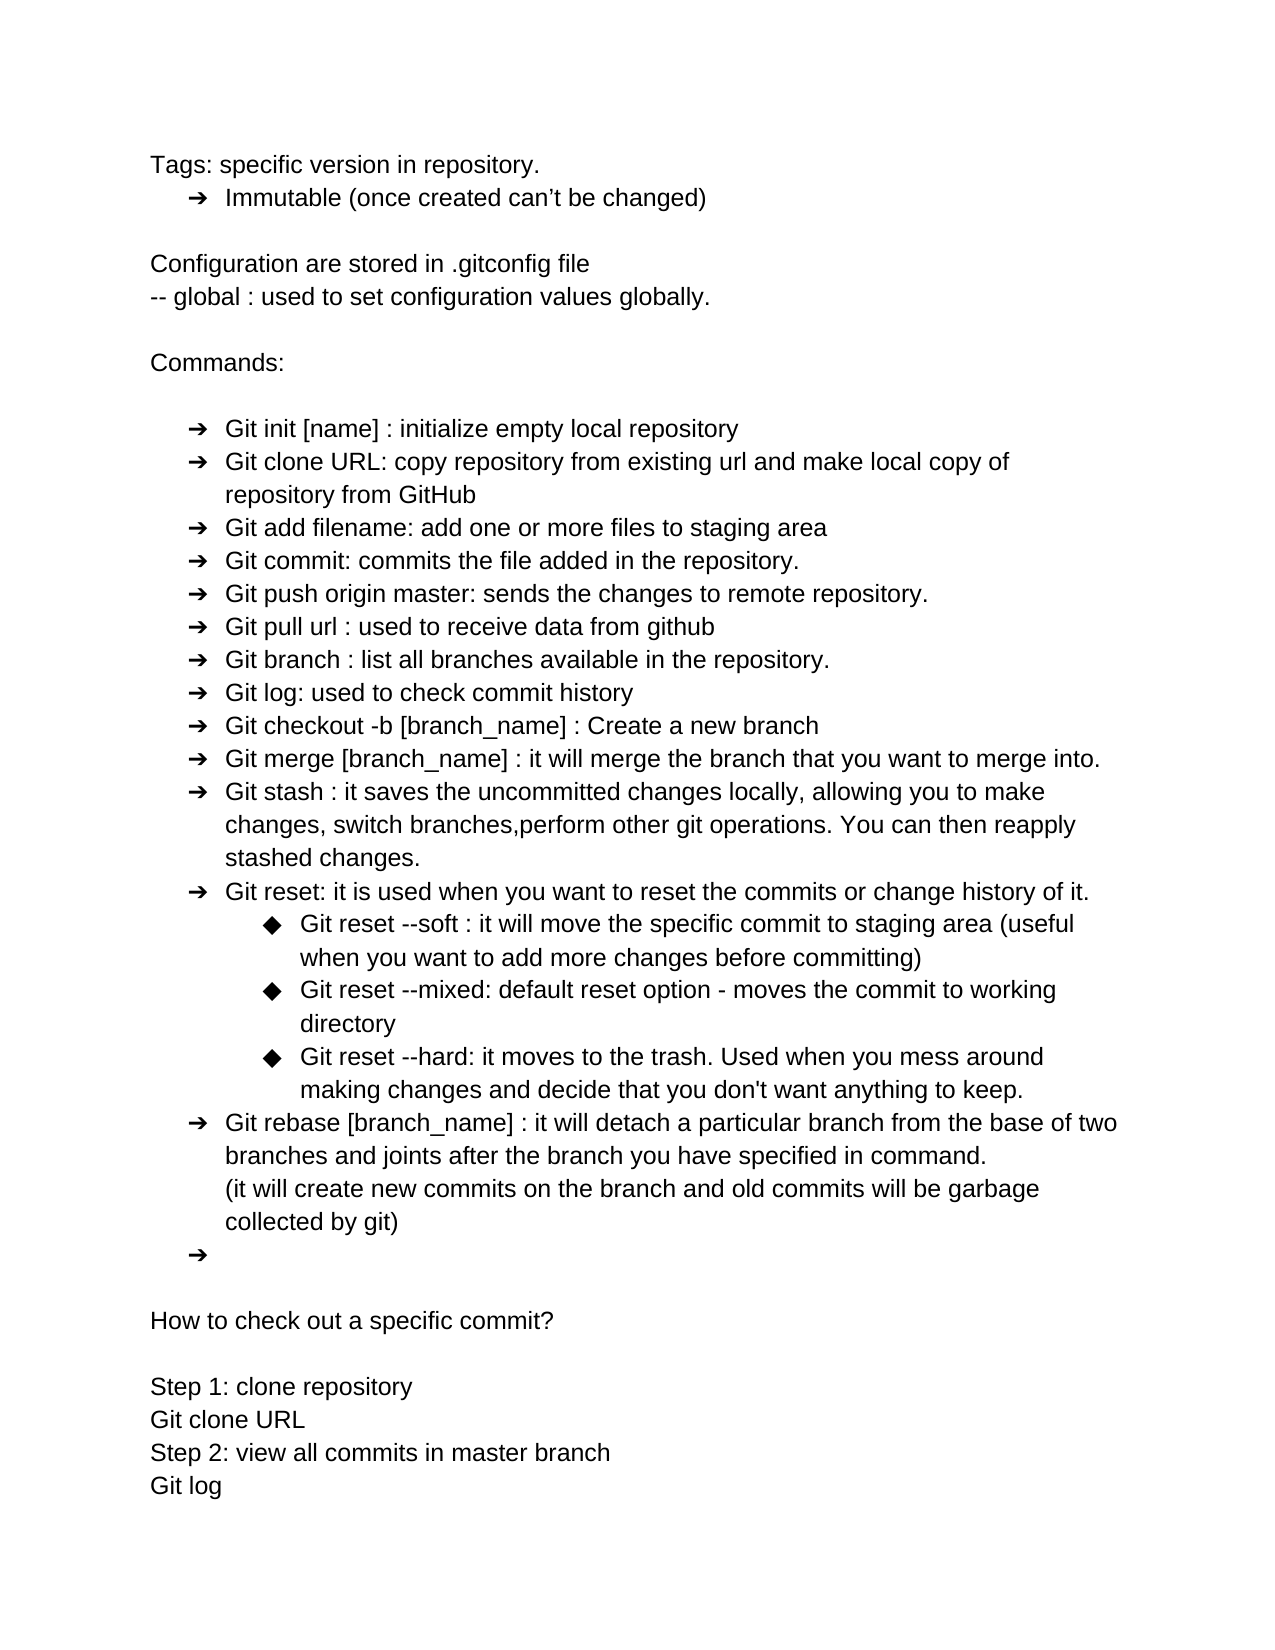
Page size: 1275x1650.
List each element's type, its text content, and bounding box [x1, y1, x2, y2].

text Tags: specific version in repository. [150, 150, 1125, 179]
text How to check out a specific commit? [150, 1306, 1125, 1334]
list Immutable (once created can’t be changed) [187, 183, 1125, 212]
list Git stash : it saves the uncommitted changes locally, allowing you to make changes, switch branches,perform other git operations. You can then reapply stashed changes. [187, 777, 1125, 872]
list Git reset --mixed: default reset option - moves the commit to working directory [262, 976, 1125, 1037]
list Git clone URL: copy repository from existing url and make local copy of repository from GitHub [187, 447, 1125, 509]
list Git push origin master: sends the changes to remote repository. [187, 579, 1125, 608]
list Git rebase [branch_name] : it will detach a particular branch from the base of two branches and joints after the branch you have specified in command. [187, 1108, 1125, 1169]
list Git branch : list all branches available in the repository. [187, 645, 1125, 674]
text Configuration are stored in .gitconfig file [150, 249, 1125, 278]
list Git init [name] : initialize empty local repository [187, 414, 1125, 443]
list Git reset: it is used when you want to reset the commits or change history of it. [187, 876, 1125, 905]
list Git checkout -b [branch_name] : Create a new branch [187, 711, 1125, 740]
text Step 1: clone repository [150, 1372, 1125, 1401]
list Git pull url : used to receive data from github [187, 612, 1125, 641]
text (it will create new commits on the branch and old commits will be garbage collected by git) [225, 1174, 1125, 1235]
list Git commit: commits the file added in the repository. [187, 546, 1125, 575]
text Git clone URL [150, 1405, 1125, 1433]
text Git log [150, 1471, 1125, 1499]
list Git reset --hard: it moves to the trash. Used when you mess around making changes and decide that you don't want anything to keep. [262, 1042, 1125, 1103]
text -- global : used to set configuration values globally. [150, 282, 1125, 311]
list Git reset --soft : it will move the specific commit to staging area (useful when you want to add more changes before committing) [262, 909, 1125, 971]
list Git log: used to check commit history [187, 678, 1125, 707]
text Step 2: view all commits in master branch [150, 1438, 1125, 1467]
text Commands: [150, 348, 1125, 377]
list Git add filename: add one or more files to staging area [187, 513, 1125, 542]
list Git merge [branch_name] : it will merge the branch that you want to merge into. [187, 744, 1125, 773]
